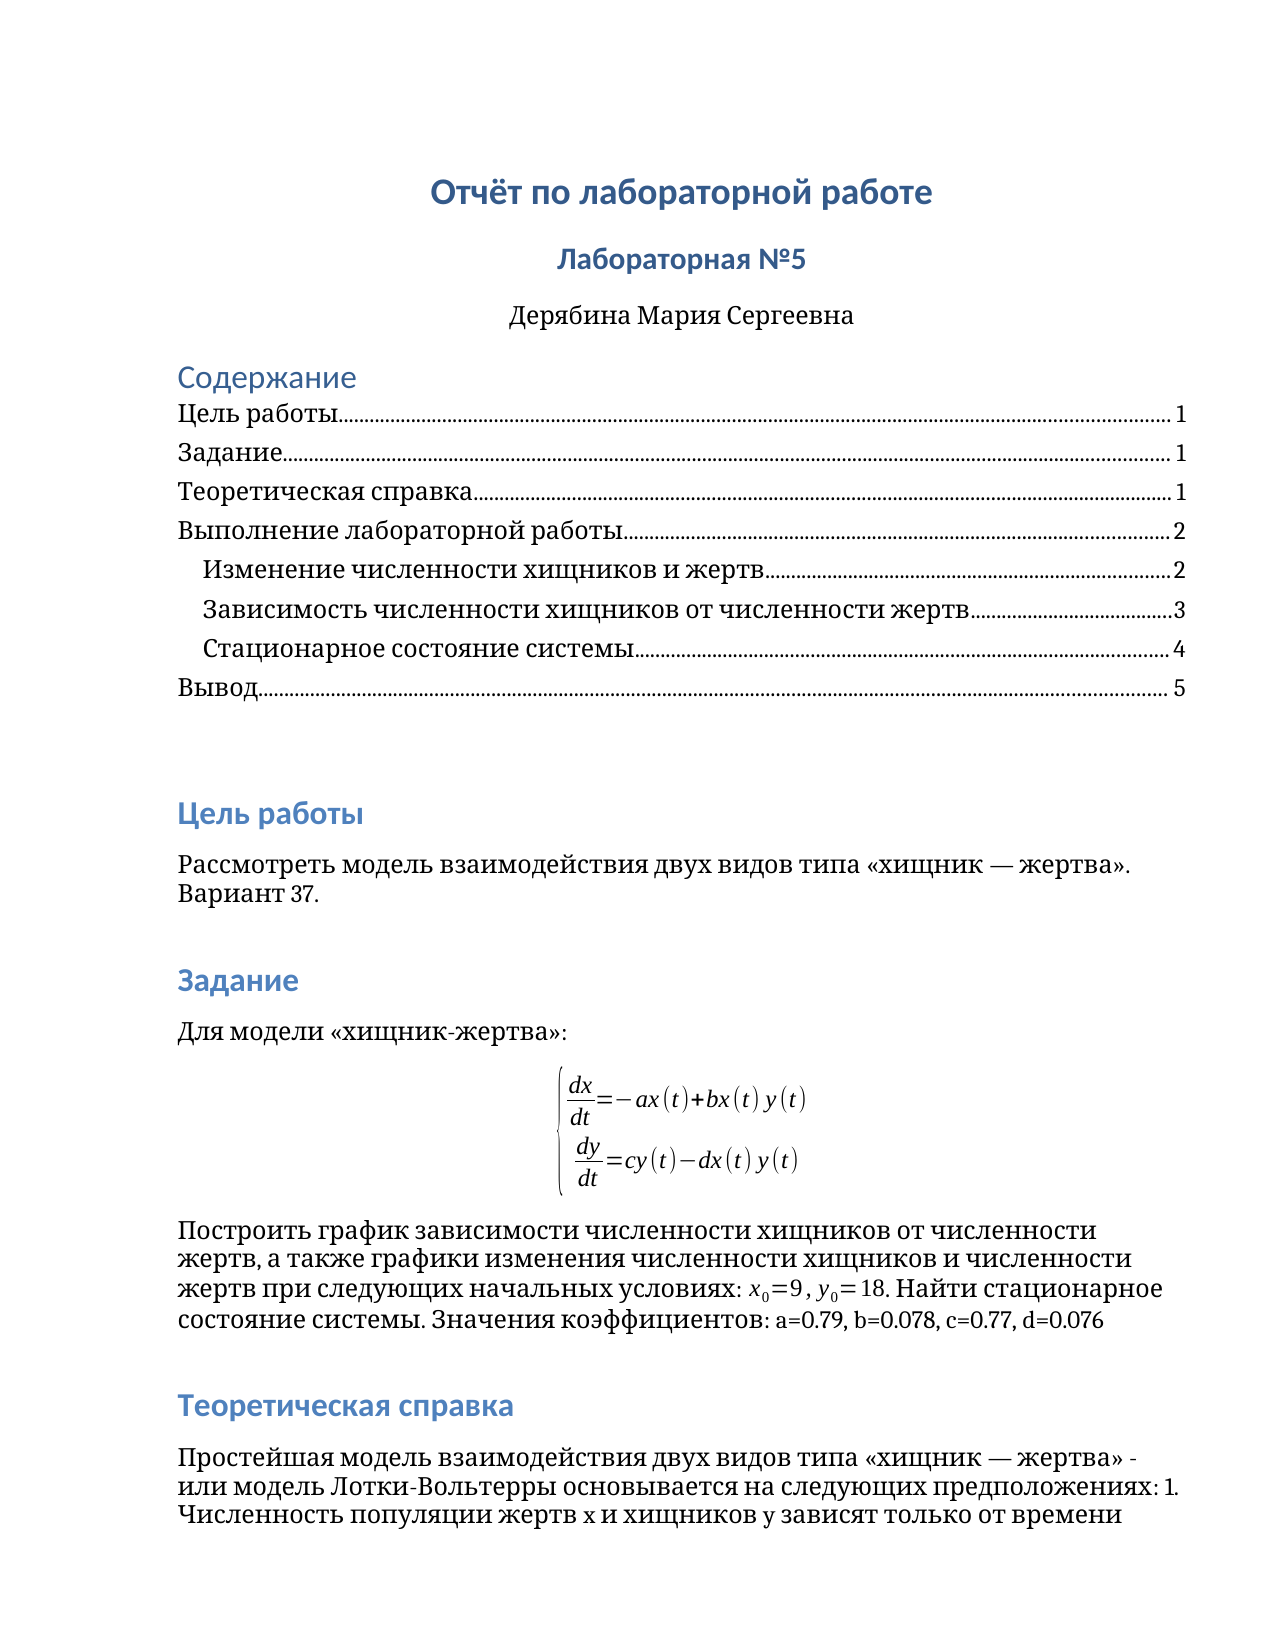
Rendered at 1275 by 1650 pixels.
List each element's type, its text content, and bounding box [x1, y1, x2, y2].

text Для модели «хищник-жертва»: [177, 1018, 1186, 1047]
subtitle Лабораторная №5 [177, 239, 1186, 277]
text Дерябина Мария Сергеевна [177, 302, 1186, 331]
subtitle Задание [177, 959, 1186, 999]
text Рассмотреть модель взаимодействия двух видов типа «хищник — жертва». Вариант 37. [177, 851, 1186, 909]
title Отчёт по лабораторной работе [177, 168, 1186, 214]
subtitle Теоретическая справка [177, 1384, 1186, 1425]
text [177, 1444, 1186, 1530]
subtitle Цель работы [177, 792, 1186, 833]
text Построить график зависимости численности хищников от численности жертв, а также графики изменения численности хищников и численности жертв при следующих начальных условиях: . Найти стационарное состояние системы. Значения коэффициентов: a=0.79, b=0.078, c=0.77, d=0.076 [177, 1217, 1186, 1334]
